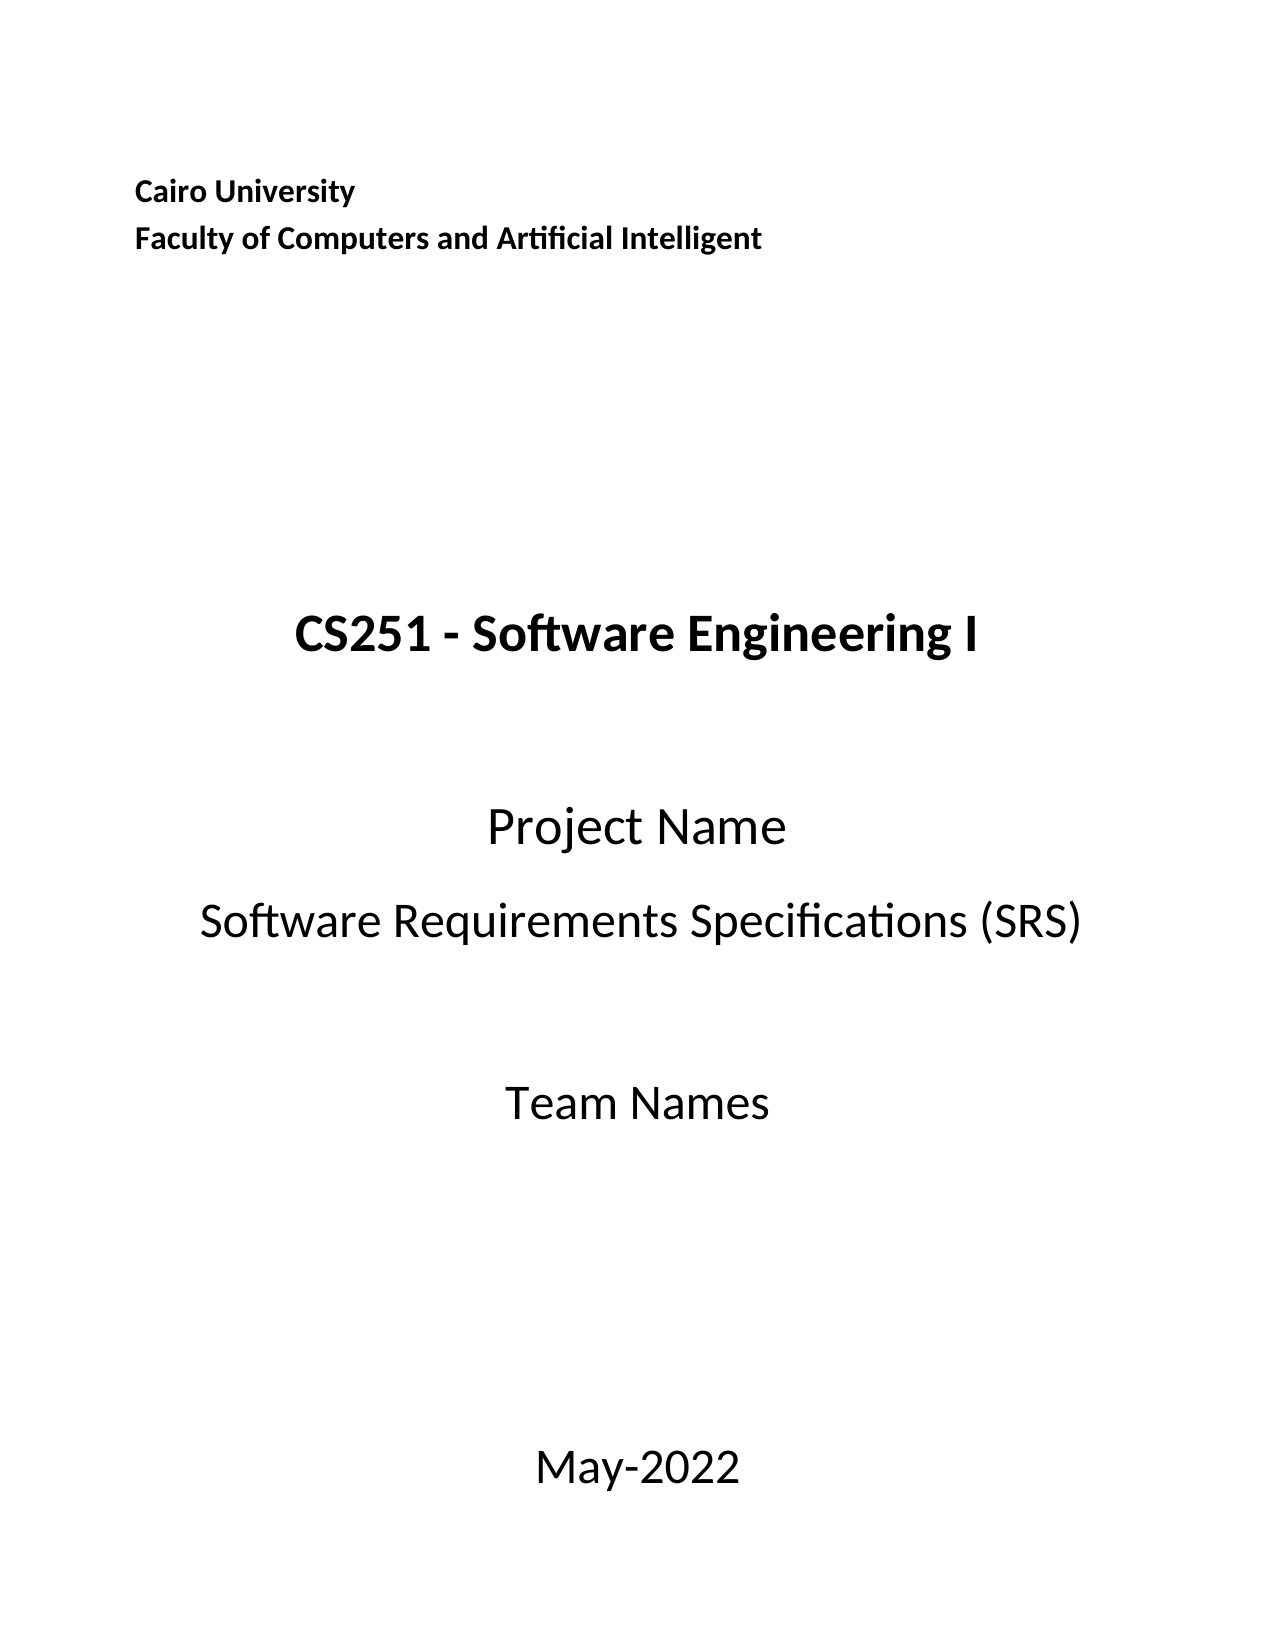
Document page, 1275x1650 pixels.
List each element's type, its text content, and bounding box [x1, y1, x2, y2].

text CS251 - Software Engineering I [135, 598, 1140, 664]
subtitle Cairo University Faculty of Computers and Artificial Intelligent [135, 170, 830, 257]
text May-2022 [135, 1434, 1140, 1496]
text Team Names [135, 1071, 1140, 1132]
text Software Requirements Specifications (SRS) [116, 889, 1166, 950]
text Project Name [135, 792, 1140, 858]
